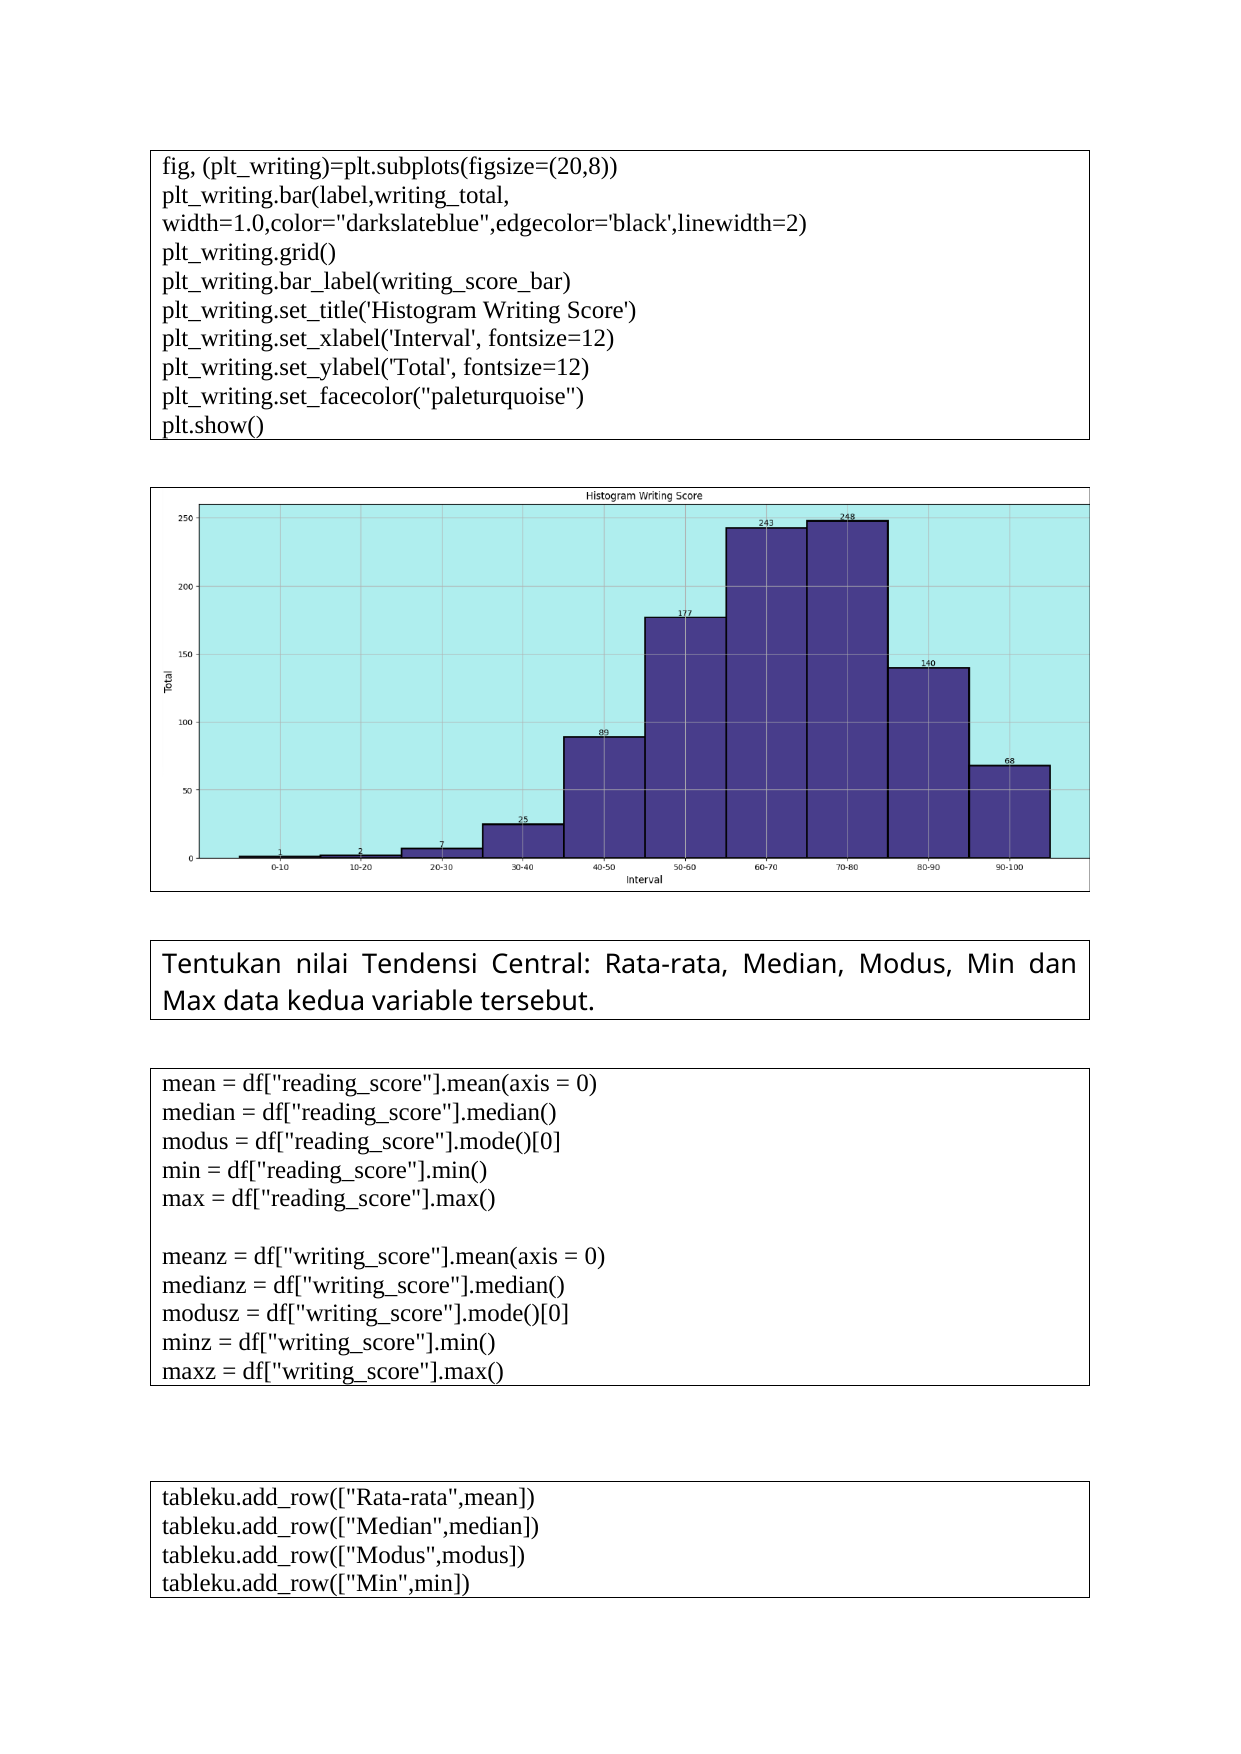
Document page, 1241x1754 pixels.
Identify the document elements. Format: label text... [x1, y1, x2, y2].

table_header mean = df["reading_score"].mean(axis = 0) median = df["reading_score"].median() modus = df["reading_score"].mode()[0] min = df["reading_score"].min() max = df["reading_score"].max() meanz = df["writing_score"].mean(axis = 0) medianz = df["writing_score"].median() modusz = df["writing_score"].mode()[0] minz = df["writing_score"].min() maxz = df["writing_score"].max() [151, 1069, 1089, 1385]
table_header Tentukan nilai Tendensi Central: Rata-rata, Median, Modus, Min dan Max data kedua variable tersebut. [151, 941, 1089, 1019]
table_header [151, 1482, 1089, 1597]
table_header fig, (plt_writing)=plt.subplots(figsize=(20,8)) plt_writing.bar(label,writing_total, width=1.0,color="darkslateblue",edgecolor='black',linewidth=2) plt_writing.grid() plt_writing.bar_label(writing_score_bar) plt_writing.set_title('Histogram Writing Score') plt_writing.set_xlabel('Interval', fontsize=12) plt_writing.set_ylabel('Total', fontsize=12) plt_writing.set_facecolor("paleturquoise") plt.show() [151, 151, 1089, 438]
picture [161, 488, 1090, 891]
table_header [151, 488, 161, 891]
